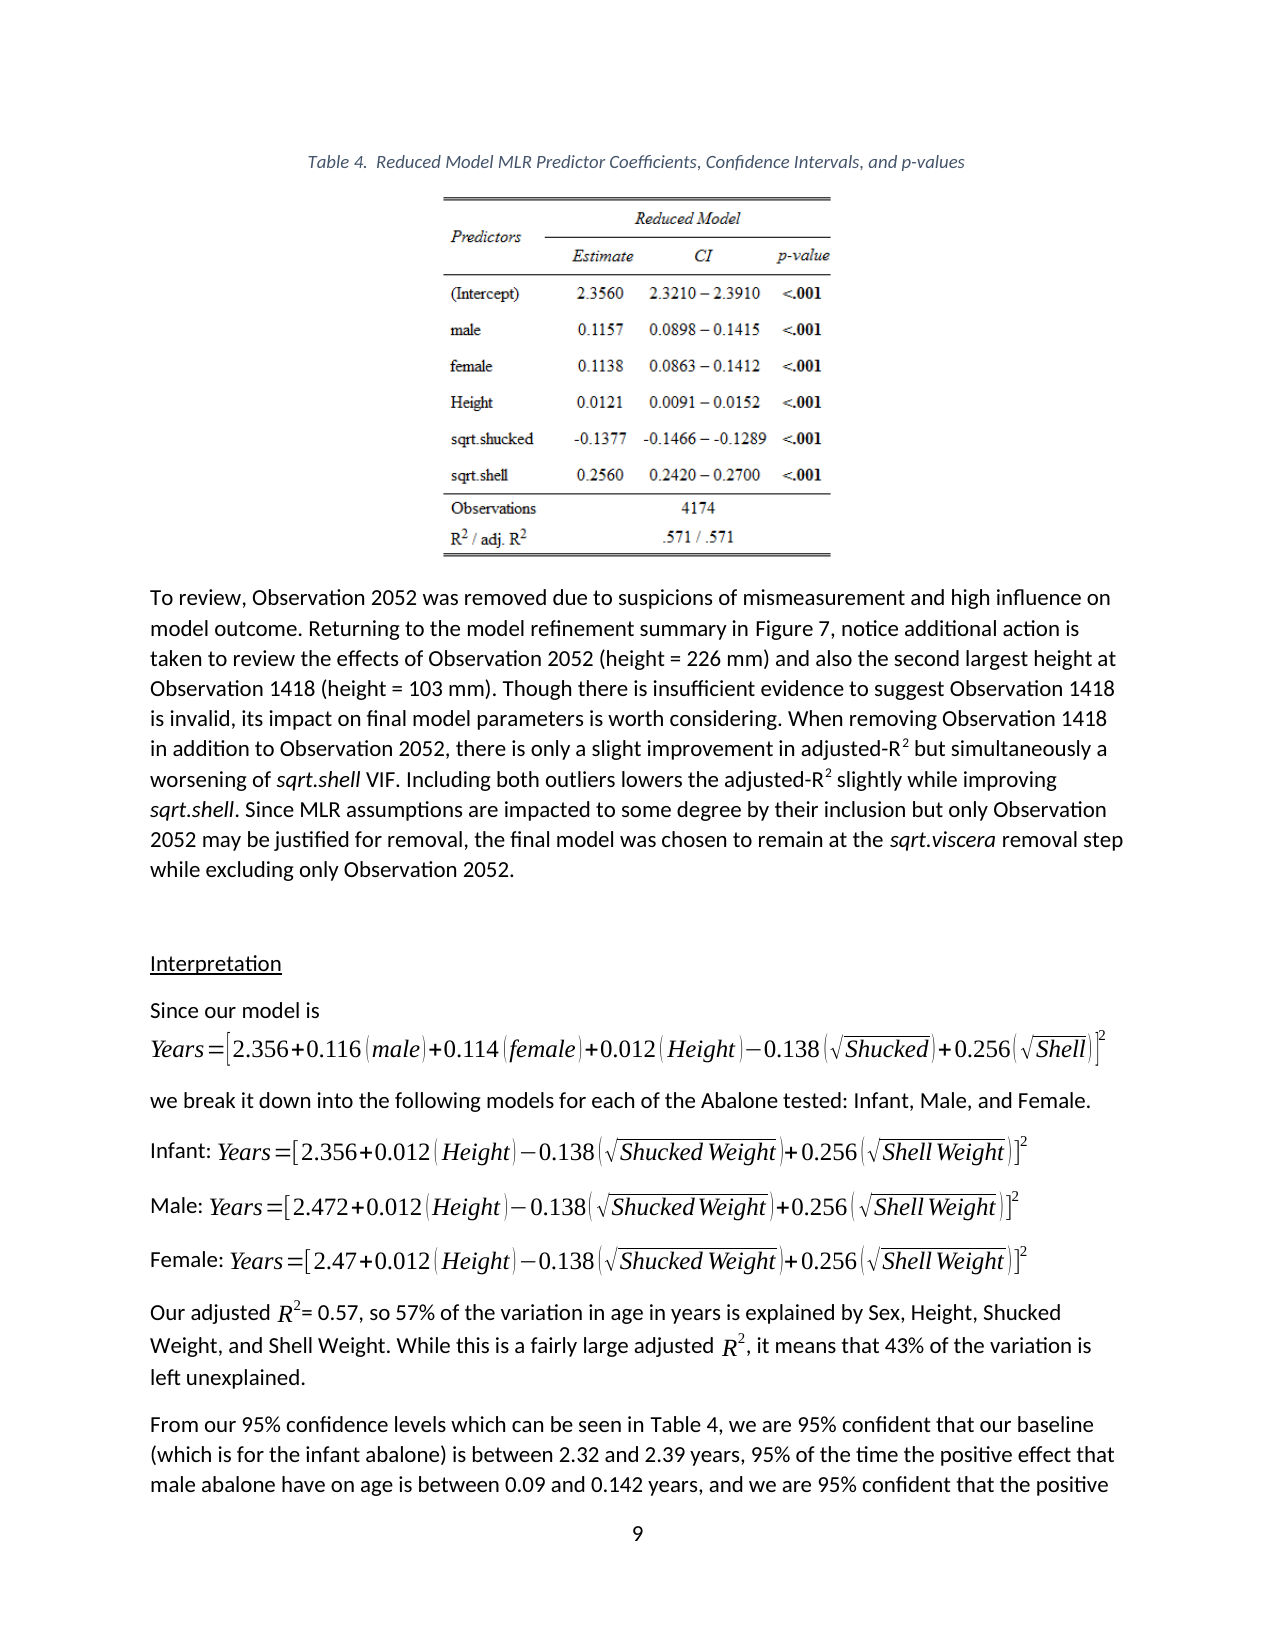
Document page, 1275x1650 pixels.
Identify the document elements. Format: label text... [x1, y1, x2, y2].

text Female: [150, 1242, 1125, 1277]
picture [436, 193, 839, 565]
text Our adjusted = 0.57, so 57% of the variation in age in years is explained by Sex, Height, Shucked Weight, and Shell Weight. While this is a fairly large adjusted , it means that 43% of the variation is left unexplained. [150, 1296, 1125, 1391]
text Interpretation [150, 949, 1125, 977]
text Infant: [150, 1133, 1125, 1168]
text Table 4. Reduced Model MLR Predictor Coefficients, Confidence Intervals, and p-values [150, 150, 1125, 173]
text we break it down into the following models for each of the Abalone tested: Infant, Male, and Female. [150, 1086, 1125, 1114]
text Male: [150, 1187, 1125, 1223]
text Since our model is [150, 996, 1125, 1067]
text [150, 1410, 1125, 1498]
text To review, Observation 2052 was removed due to suspicions of mismeasurement and high influence on model outcome. Returning to the model refinement summary in Figure 7, notice additional action is taken to review the effects of Observation 2052 (height = 226 mm) and also the second largest height at Observation 1418 (height = 103 mm). Though there is insufficient evidence to suggest Observation 1418 is invalid, its impact on final model parameters is worth considering. When removing Observation 1418 in addition to Observation 2052, there is only a slight improvement in adjusted-R2 but simultaneously a worsening of sqrt.shell VIF. Including both outliers lowers the adjusted-R2 slightly while improving sqrt.shell. Since MLR assumptions are impacted to some degree by their inclusion but only Observation 2052 may be justified for removal, the final model was chosen to remain at the sqrt.viscera removal step while excluding only Observation 2052. [150, 583, 1125, 883]
